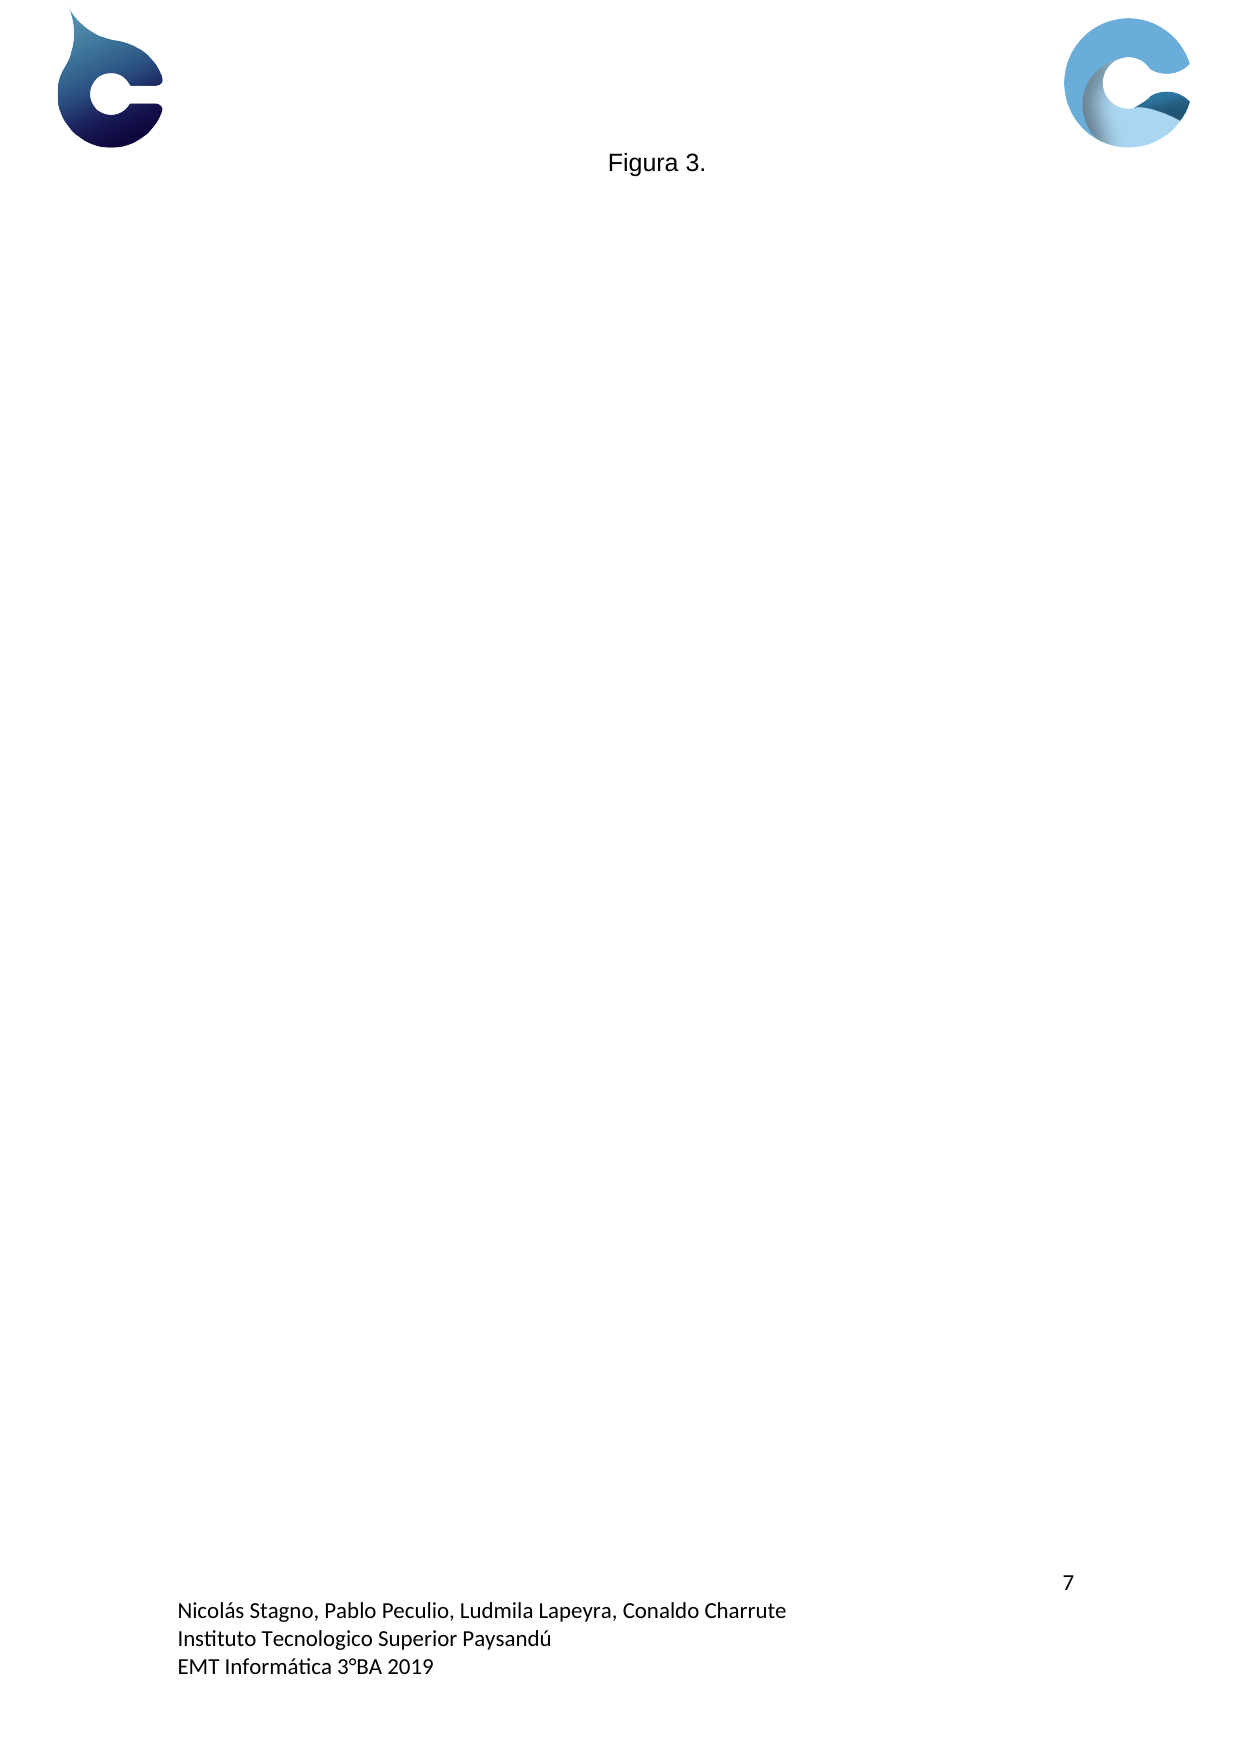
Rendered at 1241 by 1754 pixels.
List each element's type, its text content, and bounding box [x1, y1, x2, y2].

picture [57, 0, 163, 148]
text Figura 3. [177, 148, 1063, 176]
picture [1063, 18, 1192, 149]
